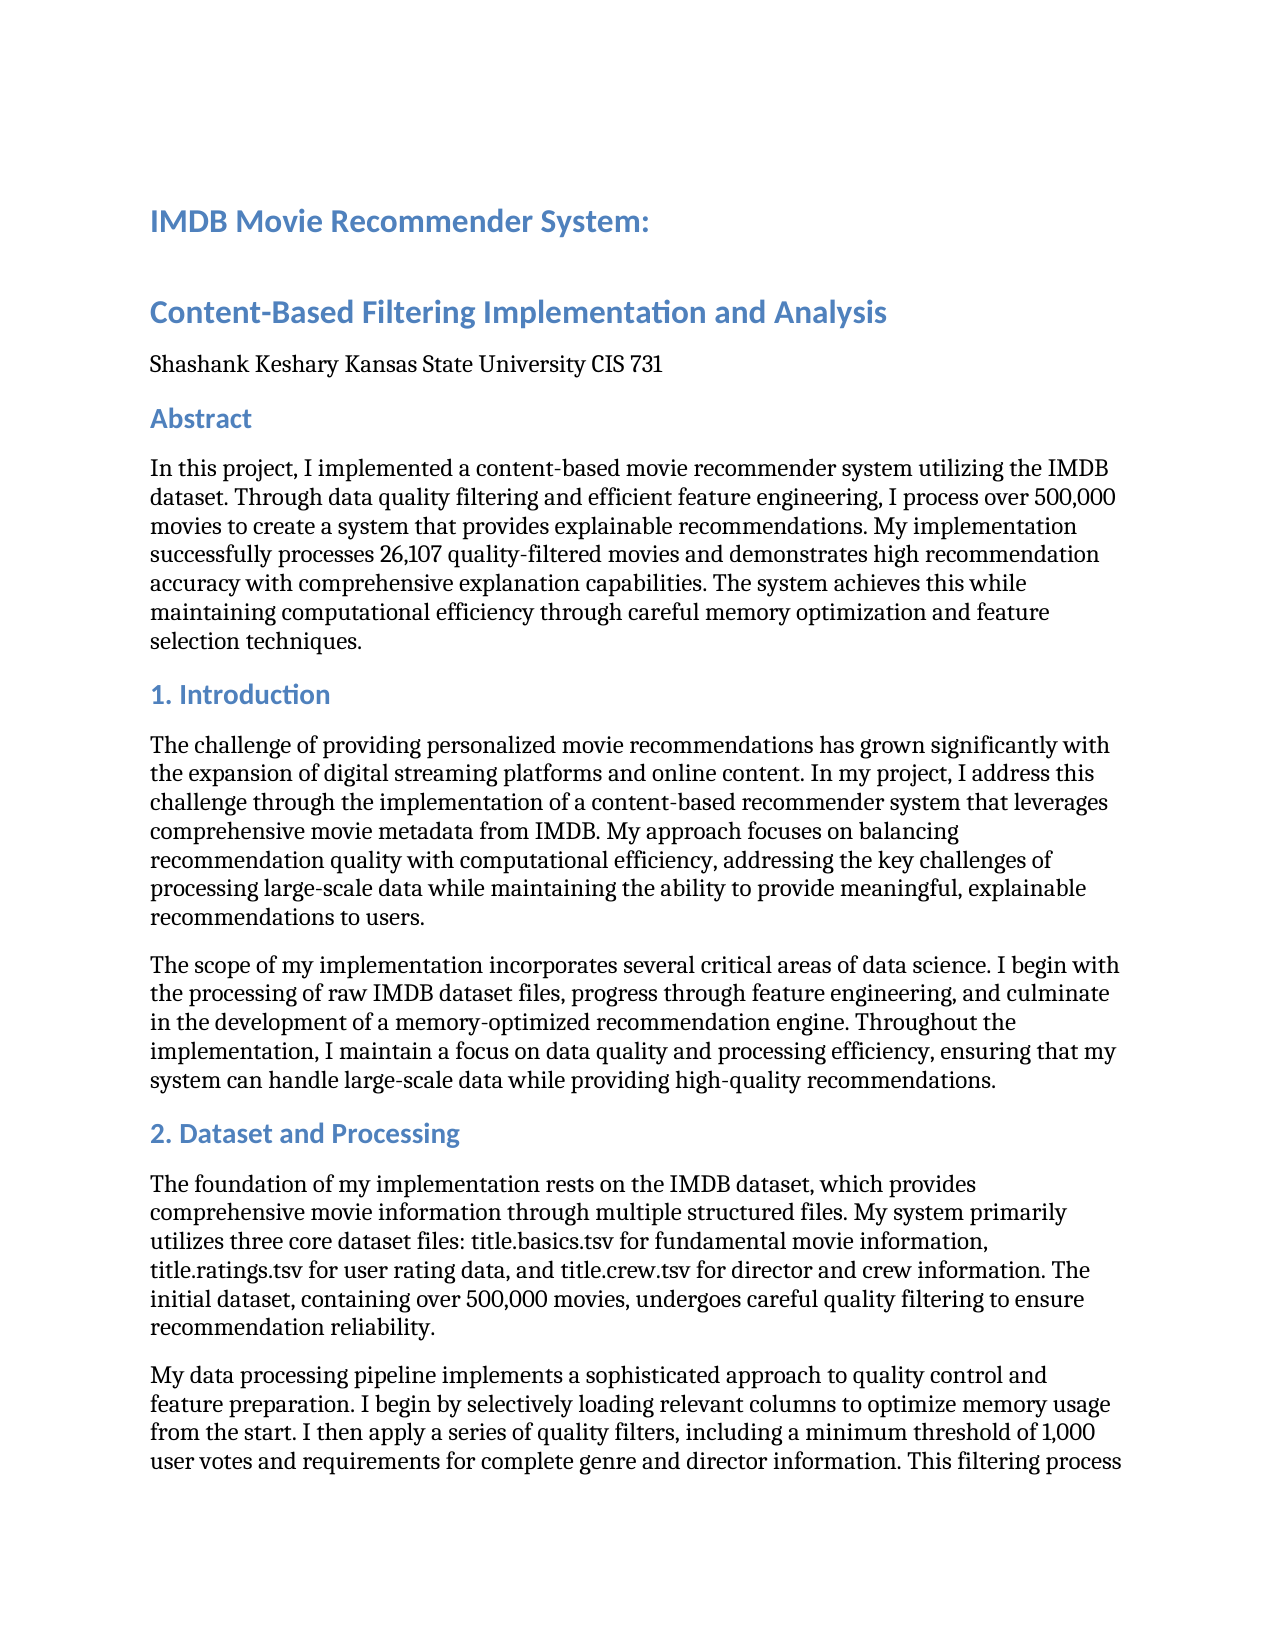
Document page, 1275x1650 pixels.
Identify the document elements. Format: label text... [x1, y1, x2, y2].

subtitle 1. Introduction [150, 676, 1125, 712]
subtitle Abstract [150, 400, 1125, 435]
text The foundation of my implementation rests on the IMDB dataset, which provides comprehensive movie information through multiple structured files. My system primarily utilizes three core dataset files: title.basics.tsv for fundamental movie information, title.ratings.tsv for user rating data, and title.crew.tsv for director and crew information. The initial dataset, containing over 500,000 movies, undergoes careful quality filtering to ensure recommendation reliability. [150, 1169, 1125, 1342]
text Shashank Keshary Kansas State University CIS 731 [150, 350, 1125, 379]
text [150, 1361, 1125, 1476]
text In this project, I implemented a content-based movie recommender system utilizing the IMDB dataset. Through data quality filtering and efficient feature engineering, I process over 500,000 movies to create a system that provides explainable recommendations. My implementation successfully processes 26,107 quality-filtered movies and demonstrates high recommendation accuracy with comprehensive explanation capabilities. The system achieves this while maintaining computational efficiency through careful memory optimization and feature selection techniques. [150, 454, 1125, 655]
text The scope of my implementation incorporates several critical areas of data science. I begin with the processing of raw IMDB dataset files, progress through feature engineering, and culminate in the development of a memory-optimized recommendation engine. Throughout the implementation, I maintain a focus on data quality and processing efficiency, ensuring that my system can handle large-scale data while providing high-quality recommendations. [150, 951, 1125, 1094]
subtitle Content-Based Filtering Implementation and Analysis [150, 291, 1125, 331]
text The challenge of providing personalized movie recommendations has grown significantly with the expansion of digital streaming platforms and online content. In my project, I address this challenge through the implementation of a content-based recommender system that leverages comprehensive movie metadata from IMDB. My approach focuses on balancing recommendation quality with computational efficiency, addressing the key challenges of processing large-scale data while maintaining the ability to provide meaningful, explainable recommendations to users. [150, 731, 1125, 932]
subtitle IMDB Movie Recommender System: [150, 200, 1125, 241]
subtitle 2. Dataset and Processing [150, 1115, 1125, 1151]
